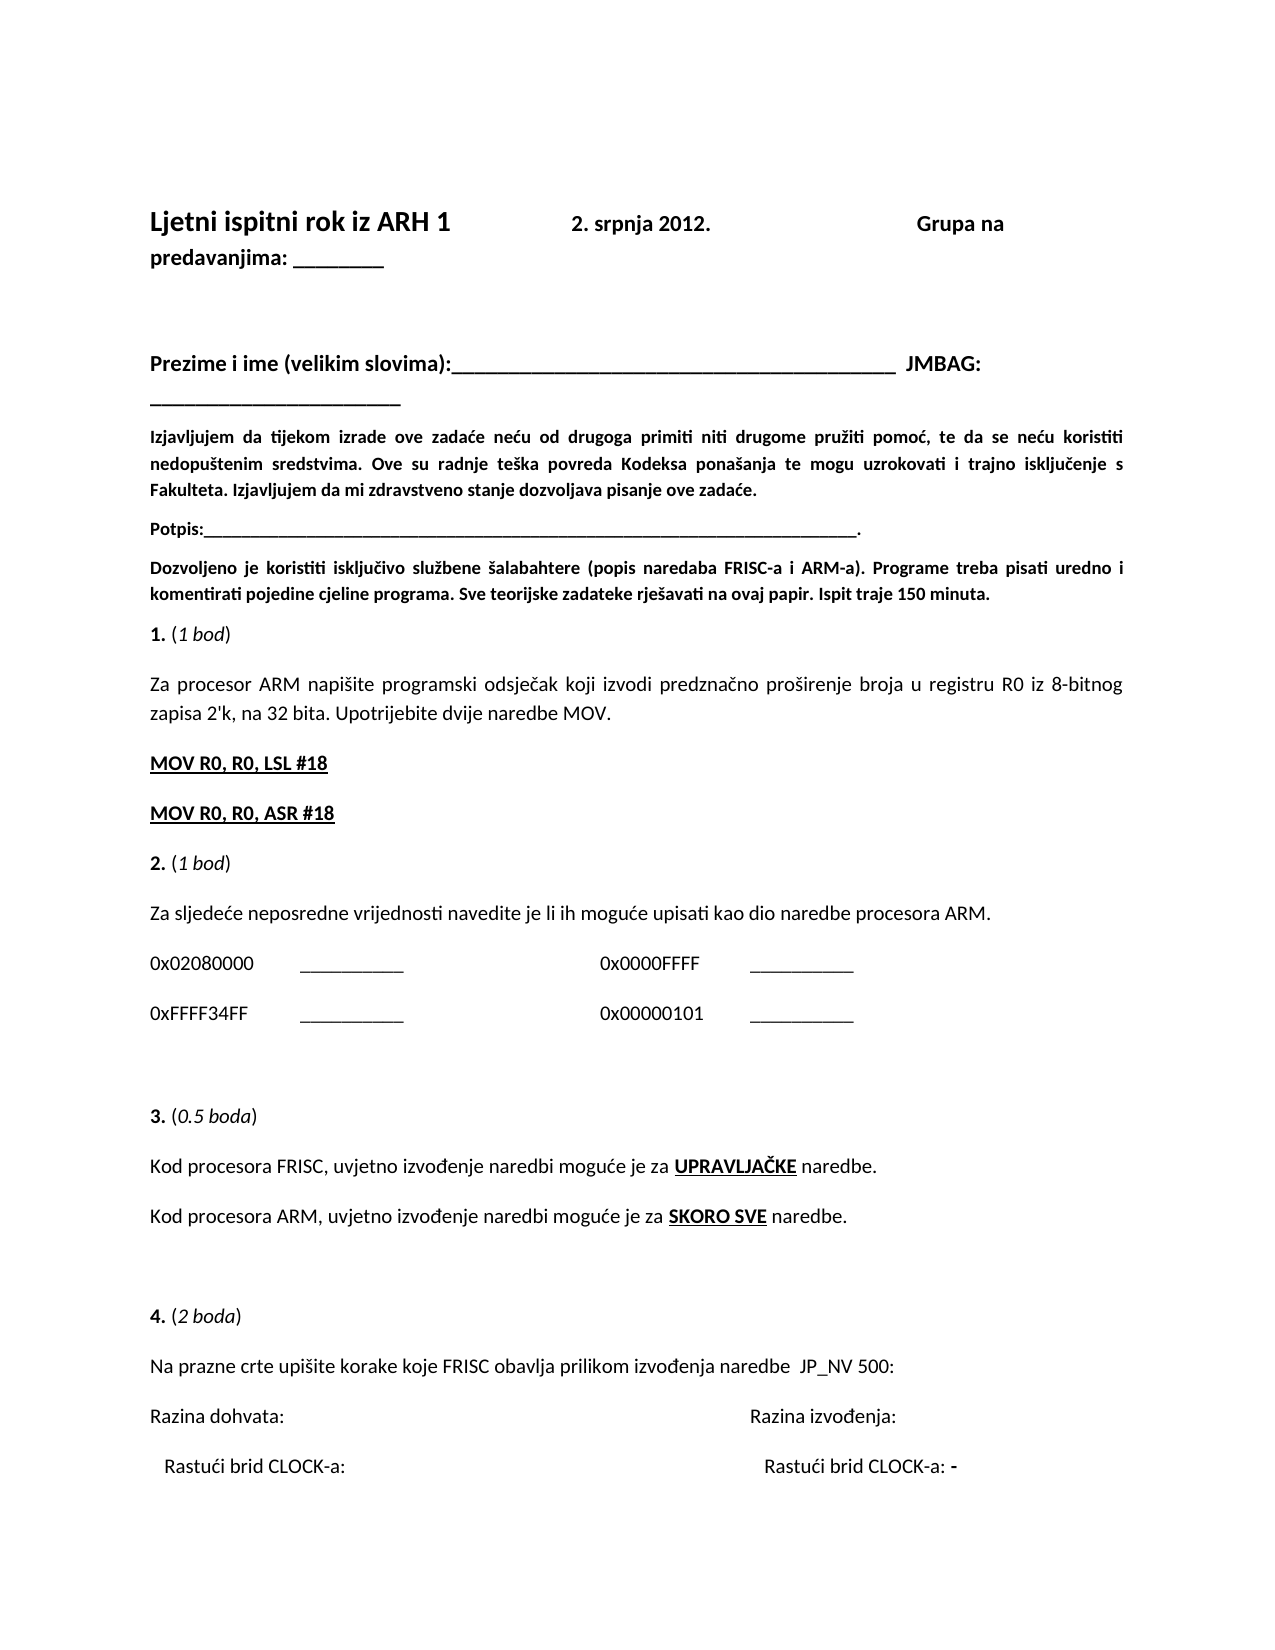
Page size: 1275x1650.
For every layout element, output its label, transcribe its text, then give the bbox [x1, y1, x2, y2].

text 0x02080000 __________ 0x0000FFFF __________ [150, 951, 1125, 976]
text Razina dohvata: Razina izvođenja: [150, 1403, 1125, 1429]
text Rastući brid CLOCK-a: Rastući brid CLOCK-a: - [150, 1453, 1125, 1479]
text Prezime i ime (velikim slovima):_______________________________________ JMBAG: ______________________ [150, 349, 1125, 409]
text Za procesor ARM napišite programski odsječak koji izvodi predznačno proširenje broja u registru R0 iz 8-bitnog zapisa 2'k, na 32 bita. Upotrijebite dvije naredbe MOV. [150, 671, 1125, 726]
text MOV R0, R0, LSL #18 [150, 751, 1125, 776]
text Dozvoljeno je koristiti isključivo službene šalabahtere (popis naredaba FRISC-a i ARM-a). Programe treba pisati uredno i komentirati pojedine cjeline programa. Sve teorijske zadateke rješavati na ovaj papir. Ispit traje 150 minuta. [150, 556, 1125, 605]
text 2. (1 bod) [150, 851, 1125, 876]
text 4. (2 boda) [150, 1303, 1125, 1329]
text Za sljedeće neposredne vrijednosti navedite je li ih moguće upisati kao dio naredbe procesora ARM. [150, 901, 1125, 926]
text 1. (1 bod) [150, 621, 1125, 647]
text MOV R0, R0, ASR #18 [150, 801, 1125, 826]
text 0xFFFF34FF __________ 0x00000101 __________ [150, 1001, 1125, 1026]
text Potpis:______________________________________________________________________. [150, 517, 1125, 540]
text Izjavljujem da tijekom izrade ove zadaće neću od drugoga primiti niti drugome pružiti pomoć, te da se neću koristiti nedopuštenim sredstvima. Ove su radnje teška povreda Kodeksa ponašanja te mogu uzrokovati i trajno isključenje s Fakulteta. Izjavljujem da mi zdravstveno stanje dozvoljava pisanje ove zadaće. [150, 426, 1125, 501]
text Ljetni ispitni rok iz ARH 1 2. srpnja 2012. Grupa na predavanjima: ________ [150, 203, 1125, 271]
text Kod procesora FRISC, uvjetno izvođenje naredbi moguće je za UPRAVLJAČKE naredbe. [150, 1153, 1125, 1179]
text Na prazne crte upišite korake koje FRISC obavlja prilikom izvođenja naredbe JP_NV 500: [150, 1353, 1125, 1379]
text 3. (0.5 boda) [150, 1103, 1125, 1129]
text Kod procesora ARM, uvjetno izvođenje naredbi moguće je za SKORO SVE naredbe. [150, 1203, 1125, 1229]
